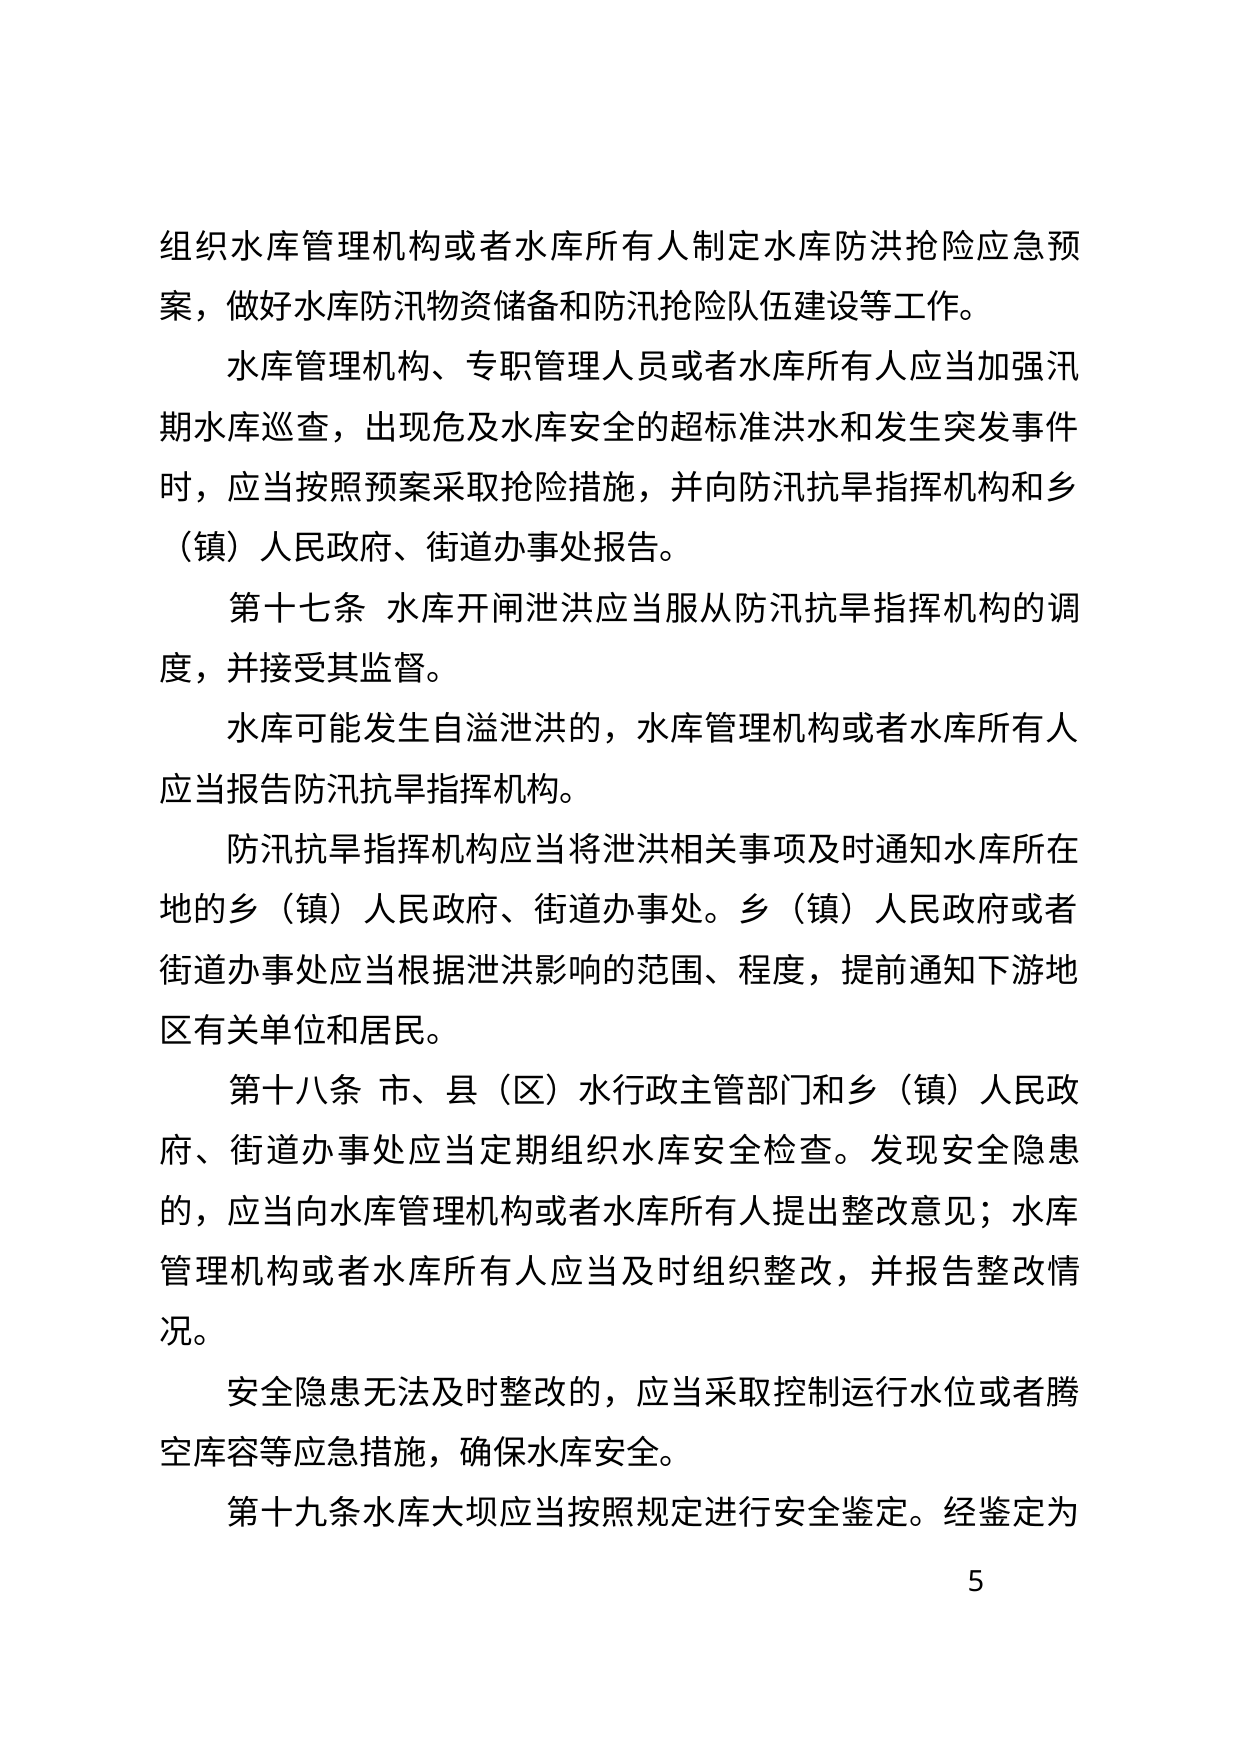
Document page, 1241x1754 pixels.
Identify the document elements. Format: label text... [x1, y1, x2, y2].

text 水库管理机构、专职管理人员或者水库所有人应当加强汛期水库巡查，出现危及水库安全的超标准洪水和发生突发事件时，应当按照预案采取抢险措施，并向防汛抗旱指挥机构和乡（镇）人民政府、街道办事处报告。 [159, 334, 1081, 575]
text 第十八条 市、县（区）水行政主管部门和乡（镇）人民政府、街道办事处应当定期组织水库安全检查。发现安全隐患的，应当向水库管理机构或者水库所有人提出整改意见；水库管理机构或者水库所有人应当及时组织整改，并报告整改情况。 [159, 1058, 1081, 1359]
text 安全隐患无法及时整改的，应当采取控制运行水位或者腾空库容等应急措施，确保水库安全。 [159, 1359, 1081, 1480]
text 水库可能发生自溢泄洪的，水库管理机构或者水库所有人应当报告防汛抗旱指挥机构。 [159, 696, 1081, 817]
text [159, 213, 1081, 334]
text 防汛抗旱指挥机构应当将泄洪相关事项及时通知水库所在地的乡（镇）人民政府、街道办事处。乡（镇）人民政府或者街道办事处应当根据泄洪影响的范围、程度，提前通知下游地区有关单位和居民。 [159, 817, 1081, 1058]
text 第十七条 水库开闸泄洪应当服从防汛抗旱指挥机构的调度，并接受其监督。 [159, 575, 1081, 696]
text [159, 1480, 1081, 1540]
